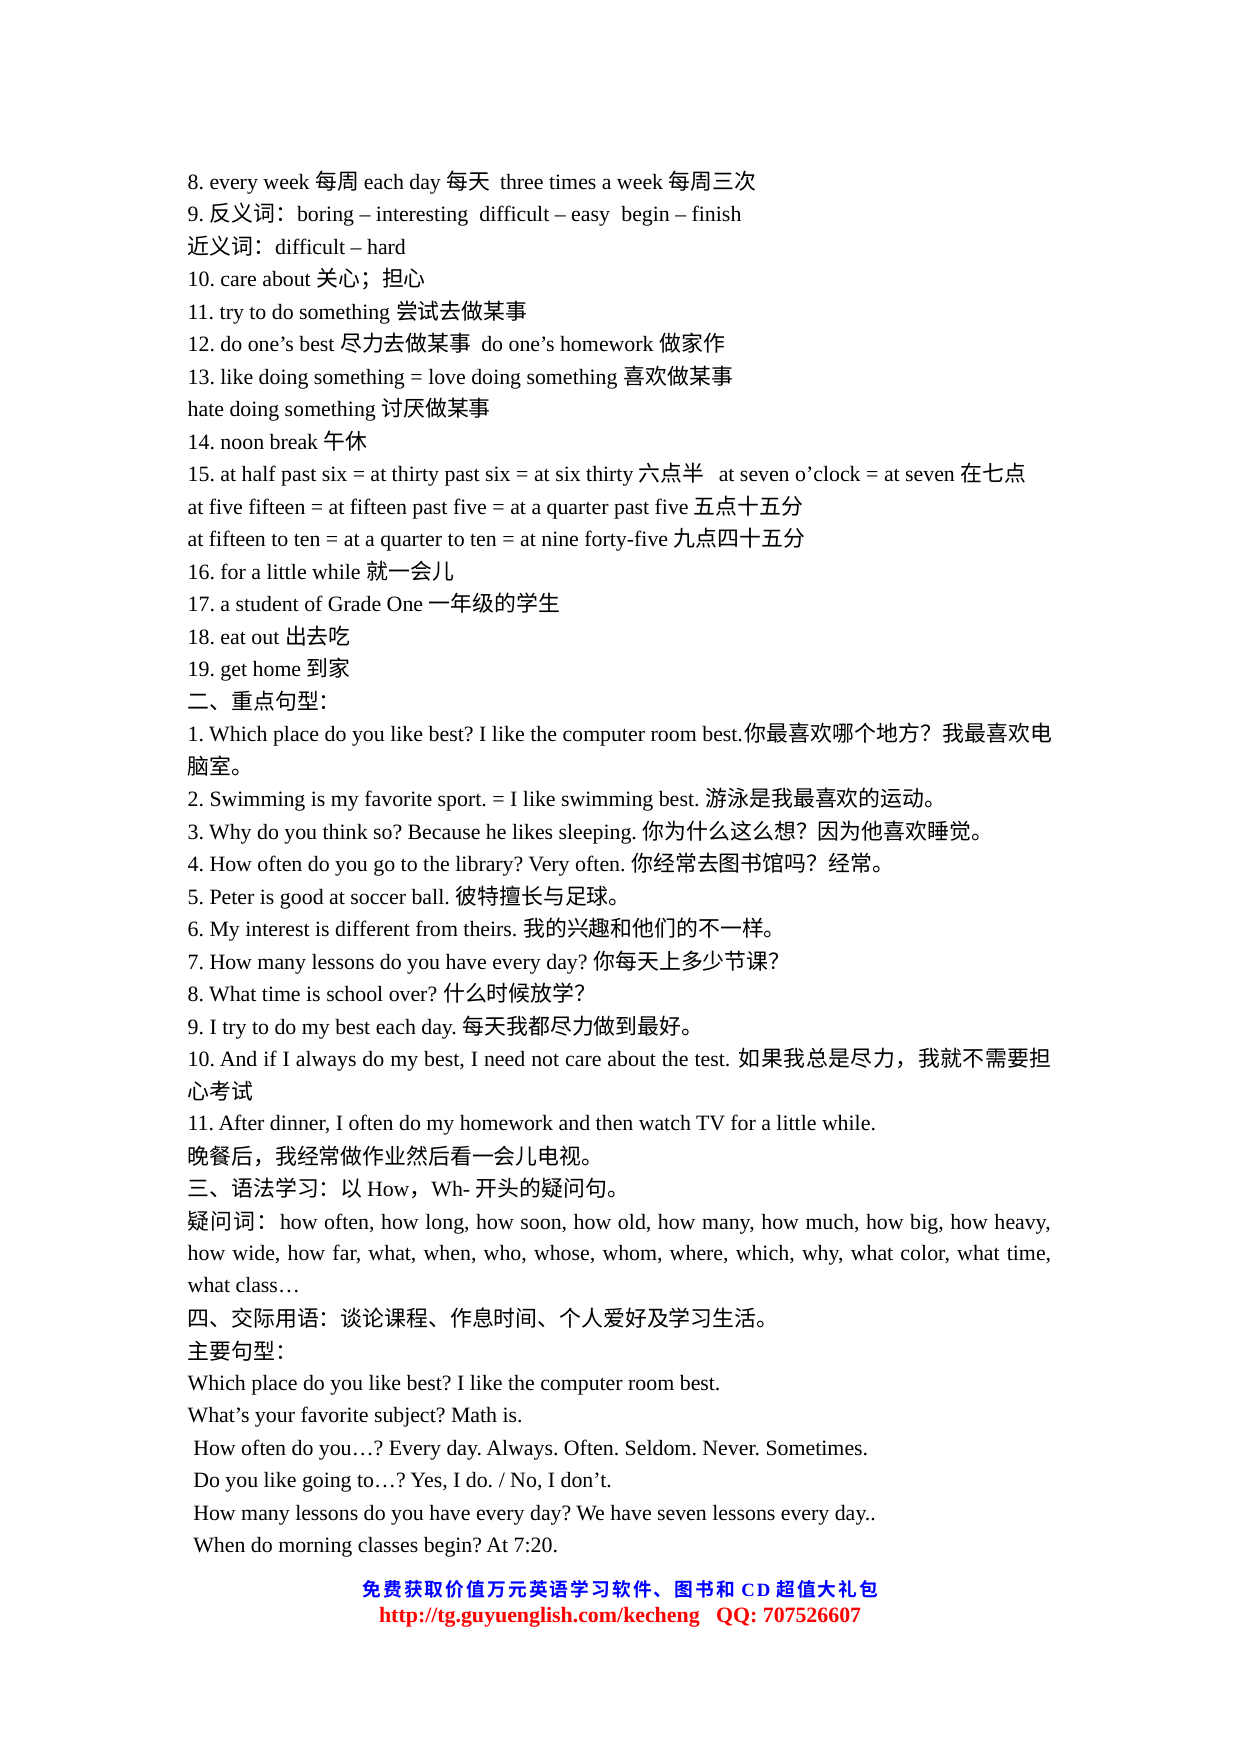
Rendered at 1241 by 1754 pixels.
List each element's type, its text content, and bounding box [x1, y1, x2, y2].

text 12. do one’s best 尽力去做某事 do one’s homework 做家作 [187, 326, 1053, 358]
text 二、重点句型： [187, 683, 1053, 716]
text 10. And if I always do my best, I need not care about the test. 如果我总是尽力，我就不需要担心考试 [187, 1041, 1053, 1106]
text 四、交际用语：谈论课程、作息时间、个人爱好及学习生活。 [187, 1301, 1053, 1333]
text at fifteen to ten = at a quarter to ten = at nine forty-five 九点四十五分 [187, 521, 1053, 553]
text 14. noon break 午休 [187, 423, 1053, 456]
text 3. Why do you think so? Because he likes sleeping. 你为什么这么想？因为他喜欢睡觉。 [187, 813, 1053, 846]
text How often do you…? Every day. Always. Often. Seldom. Never. Sometimes. [187, 1431, 1053, 1463]
text 19. get home 到家 [187, 651, 1053, 683]
text 17. a student of Grade One 一年级的学生 [187, 586, 1053, 618]
text at five fifteen = at fifteen past five = at a quarter past five五点十五分 [187, 488, 1053, 521]
text 近义词：difficult – hard [187, 228, 1053, 261]
text 6. My interest is different from theirs. 我的兴趣和他们的不一样。 [187, 911, 1053, 943]
text 16. for a little while 就一会儿 [187, 553, 1053, 586]
text 1. Which place do you like best? I like the computer room best.你最喜欢哪个地方？我最喜欢电脑室。 [187, 716, 1053, 781]
text 7. How many lessons do you have every day? 你每天上多少节课？ [187, 943, 1053, 976]
text 8. every week 每周 each day 每天 three times a week 每周三次 [187, 163, 1053, 196]
text 8. What time is school over? 什么时候放学？ [187, 976, 1053, 1008]
text Do you like going to…? Yes, I do. / No, I don’t. [187, 1463, 1053, 1496]
text What’s your favorite subject? Math is. [187, 1398, 1053, 1431]
text When do morning classes begin? At 7:20. [187, 1528, 1053, 1561]
text 15. at half past six = at thirty past six = at six thirty六点半 at seven o’clock = at seven 在七点 [187, 456, 1053, 488]
text 9. I try to do my best each day. 每天我都尽力做到最好。 [187, 1008, 1053, 1041]
text 晚餐后，我经常做作业然后看一会儿电视。 [187, 1138, 1053, 1171]
text 11. try to do something 尝试去做某事 [187, 293, 1053, 326]
text 主要句型： [187, 1333, 1053, 1366]
text 10. care about 关心；担心 [187, 261, 1053, 293]
text 11. After dinner, I often do my homework and then watch TV for a little while. [187, 1106, 1053, 1138]
text 5. Peter is good at soccer ball. 彼特擅长与足球。 [187, 878, 1053, 911]
text 18. eat out 出去吃 [187, 618, 1053, 651]
text 4. How often do you go to the library? Very often. 你经常去图书馆吗？经常。 [187, 846, 1053, 878]
text 2. Swimming is my favorite sport. = I like swimming best. 游泳是我最喜欢的运动。 [187, 781, 1053, 813]
text Which place do you like best? I like the computer room best. [187, 1366, 1053, 1398]
text 13. like doing something = love doing something 喜欢做某事 [187, 358, 1053, 391]
text How many lessons do you have every day? We have seven lessons every day.. [187, 1496, 1053, 1528]
text 9. 反义词：boring – interesting difficult – easy begin – finish [187, 196, 1053, 228]
text 疑问词：how often, how long, how soon, how old, how many, how much, how big, how heavy, how wide, how far, what, when, who, whose, whom, where, which, why, what color, what time, what class… [187, 1203, 1053, 1301]
text hate doing something 讨厌做某事 [187, 391, 1053, 423]
text 三、语法学习：以How，Wh- 开头的疑问句。 [187, 1171, 1053, 1203]
